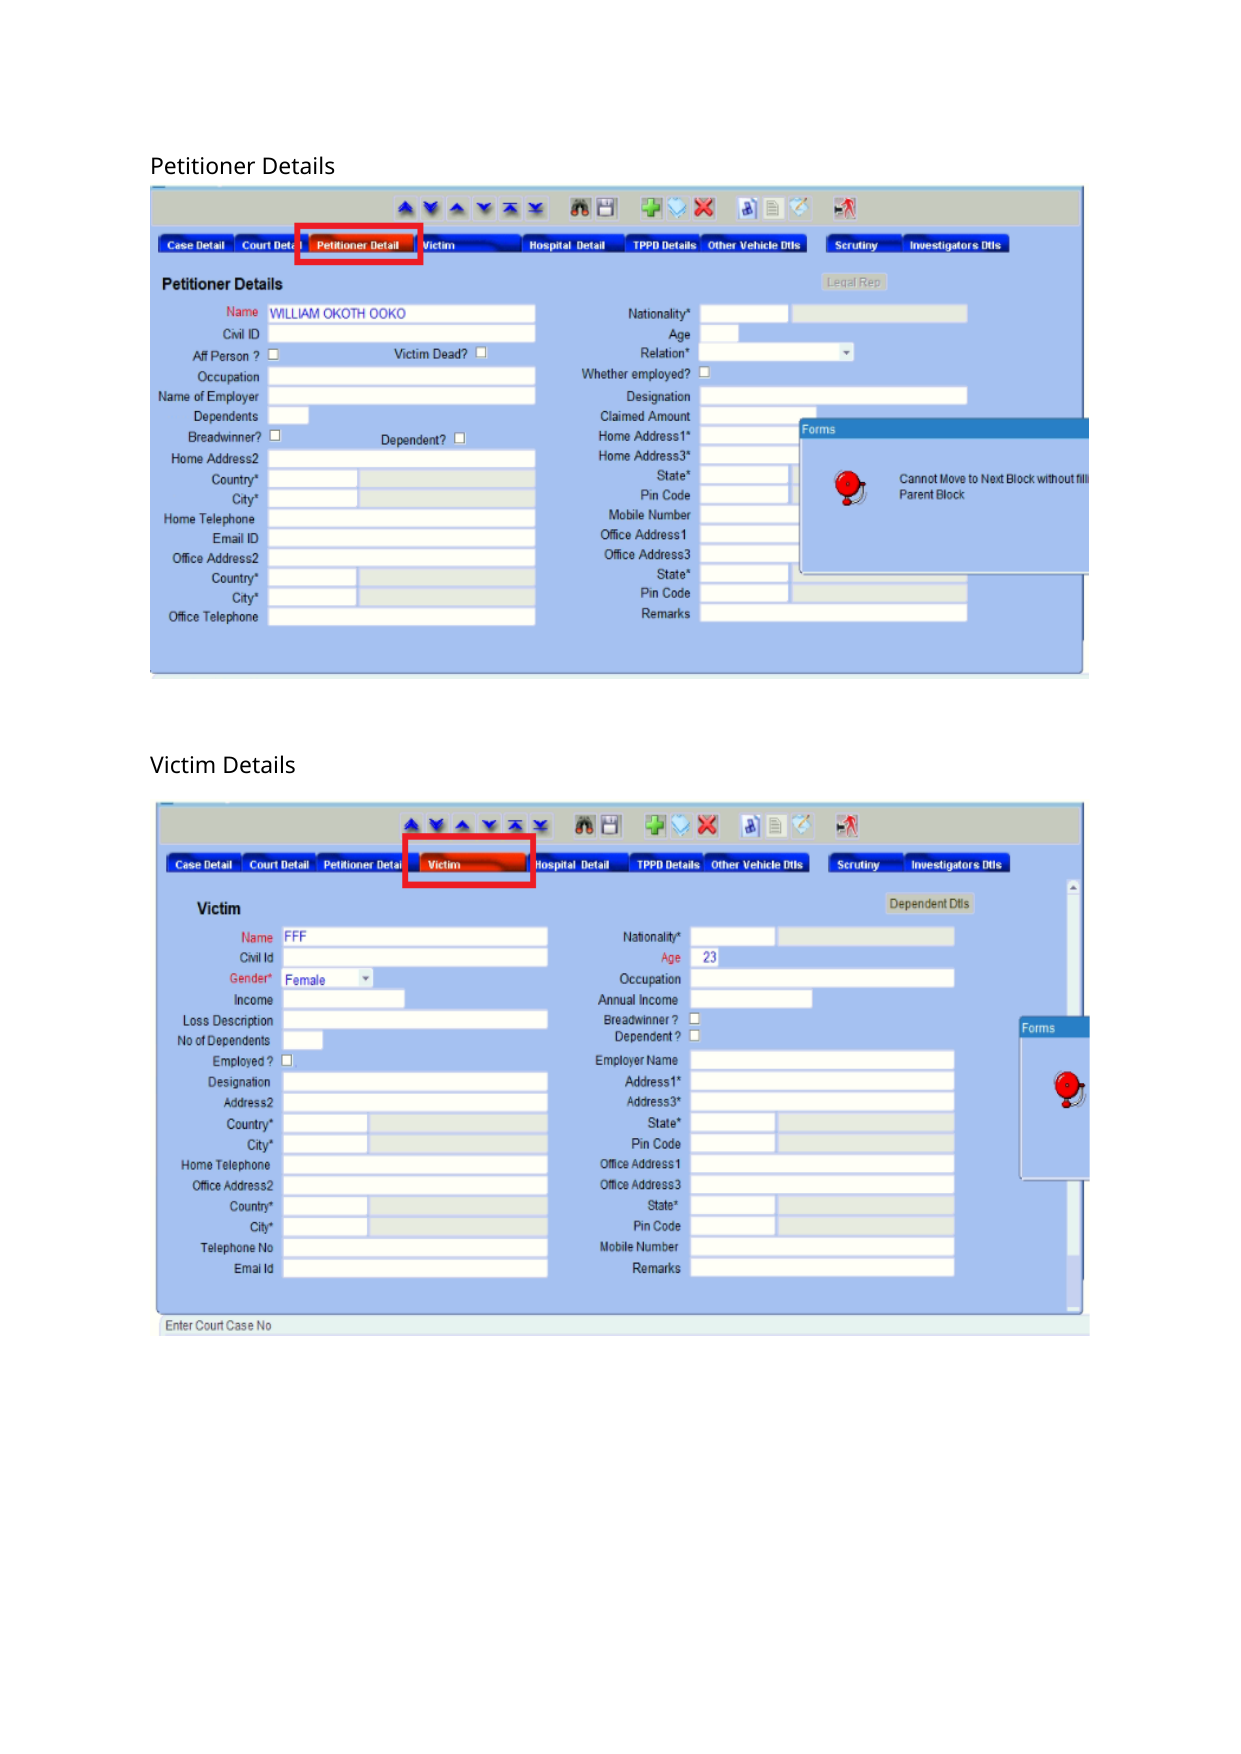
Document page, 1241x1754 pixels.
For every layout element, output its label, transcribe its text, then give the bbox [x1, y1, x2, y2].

text Victim Details [150, 749, 1090, 780]
picture [150, 183, 1089, 679]
picture [150, 799, 1090, 1336]
